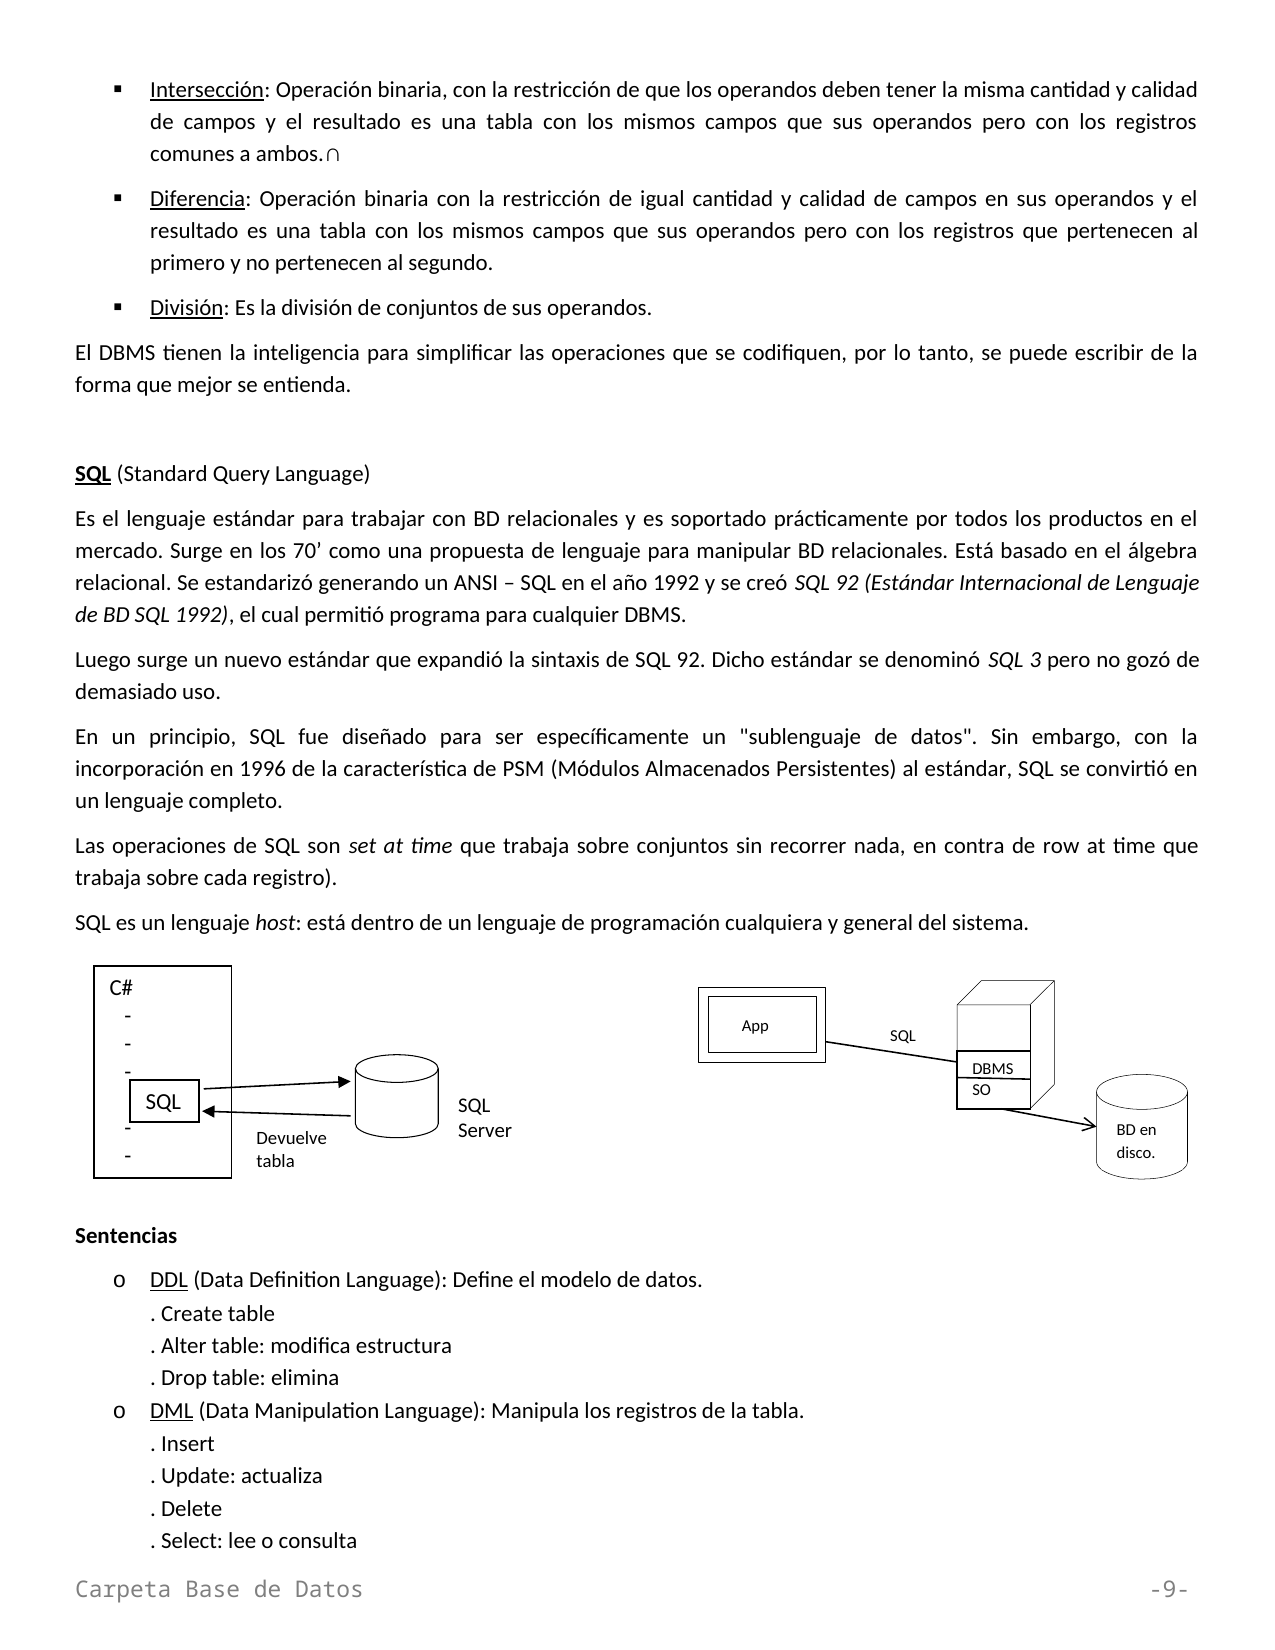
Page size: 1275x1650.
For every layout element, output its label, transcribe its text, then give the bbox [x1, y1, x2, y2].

list Intersección: Operación binaria, con la restricción de que los operandos deben tener la misma cantidad y calidad de campos y el resultado es una tabla con los mismos campos que sus operandos pero con los registros comunes a ambos. [112, 75, 1200, 167]
text SQL es un lenguaje host: está dentro de un lenguaje de programación cualquiera y general del sistema. [75, 908, 1200, 936]
list DDL (Data Definition Language): Define el modelo de datos. [112, 1266, 1200, 1295]
list . Insert [150, 1429, 1200, 1457]
list DML (Data Manipulation Language): Manipula los registros de la tabla. [112, 1396, 1200, 1425]
text El DBMS tienen la inteligencia para simplificar las operaciones que se codifiquen, por lo tanto, se puede escribir de la forma que mejor se entienda. [75, 338, 1200, 398]
list . Delete [150, 1494, 1200, 1522]
text Las operaciones de SQL son set at time que trabaja sobre conjuntos sin recorrer nada, en contra de row at time que trabaja sobre cada registro). [75, 831, 1200, 891]
text SQL (Standard Query Language) [75, 459, 1200, 487]
list . Select: lee o consulta [150, 1526, 1200, 1554]
list . Alter table: modifica estructura [150, 1331, 1200, 1359]
text Luego surge un nuevo estándar que expandió la sintaxis de SQL 92. Dicho estándar se denominó SQL 3 pero no gozó de demasiado uso. [75, 645, 1200, 706]
text En un principio, SQL fue diseñado para ser específicamente un "sublenguaje de datos". Sin embargo, con la incorporación en 1996 de la característica de PSM (Módulos Almacenados Persistentes) al estándar, SQL se convirtió en un lenguaje completo. [75, 722, 1200, 814]
list . Drop table: elimina [150, 1363, 1200, 1392]
text Es el lenguaje estándar para trabajar con BD relacionales y es soportado prácticamente por todos los productos en el mercado. Surge en los 70’ como una propuesta de lenguaje para manipular BD relacionales. Está basado en el álgebra relacional. Se estandarizó generando un ANSI – SQL en el año 1992 y se creó SQL 92 (Estándar Internacional de Lenguaje de BD SQL 1992), el cual permitió programa para cualquier DBMS. [75, 504, 1200, 629]
text Sentencias [75, 1221, 1200, 1249]
list . Update: actualiza [150, 1461, 1200, 1489]
list . Create table [150, 1299, 1200, 1327]
list División: Es la división de conjuntos de sus operandos. [112, 293, 1200, 321]
list Diferencia: Operación binaria con la restricción de igual cantidad y calidad de campos en sus operandos y el resultado es una tabla con los mismos campos que sus operandos pero con los registros que pertenecen al primero y no pertenecen al segundo. [112, 184, 1200, 276]
